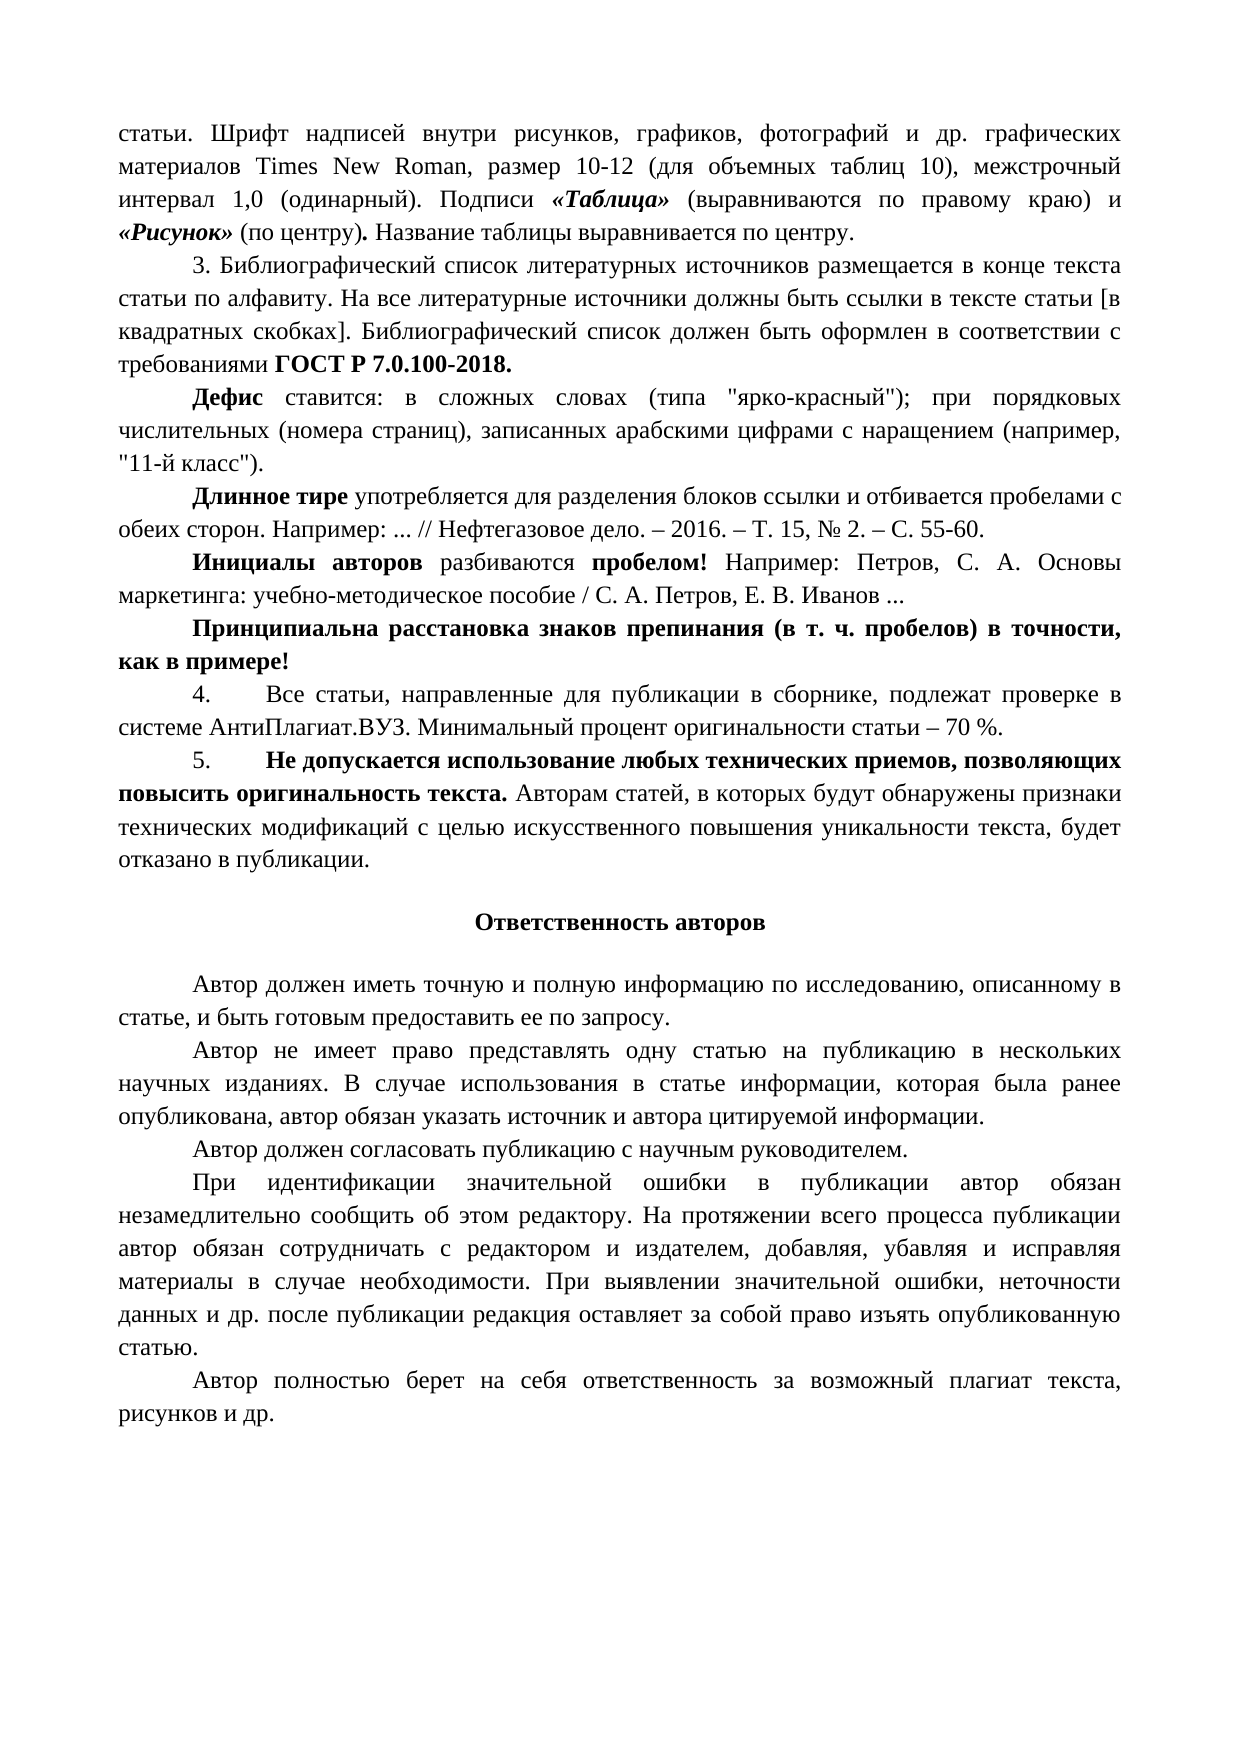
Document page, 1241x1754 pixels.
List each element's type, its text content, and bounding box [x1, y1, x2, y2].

text Длинное тире употребляется для разделения блоков ссылки и отбивается пробелами с обеих сторон. Например: ... // Нефтегазовое дело. – 2016. – Т. 15, № 2. – С. 55-60. [118, 481, 1122, 543]
text Ответственность авторов [118, 907, 1122, 936]
text Автор должен иметь точную и полную информацию по исследованию, описанному в статье, и быть готовым предоставить ее по запросу. [118, 969, 1122, 1031]
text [118, 118, 1122, 246]
list Все статьи, направленные для публикации в сборнике, подлежат проверке в системе АнтиПлагиат.ВУЗ. Минимальный процент оригинальности статьи – 70 %. [118, 679, 1122, 741]
text Инициалы авторов разбиваются пробелом! Например: Петров, С. А. Основы маркетинга: учебно-методическое пособие / С. А. Петров, Е. В. Иванов ... [118, 547, 1122, 609]
list Не допускается использование любых технических приемов, позволяющих повысить оригинальность текста. Авторам статей, в которых будут обнаружены признаки технических модификаций с целью искусственного повышения уникальности текста, будет отказано в публикации. [118, 746, 1122, 873]
text Принципиальна расстановка знаков препинания (в т. ч. пробелов) в точности, как в примере! [118, 613, 1122, 675]
text Автор должен согласовать публикацию с научным руководителем. [118, 1134, 1122, 1163]
text Автор не имеет право представлять одну статью на публикацию в нескольких научных изданиях. В случае использования в статье информации, которая была ранее опубликована, автор обязан указать источник и автора цитируемой информации. [118, 1035, 1122, 1130]
text Дефис ставится: в сложных словах (типа "ярко-красный"); при порядковых числительных (номера страниц), записанных арабскими цифрами с наращением (например, "11-й класс"). [118, 382, 1122, 477]
text Автор полностью берет на себя ответственность за возможный плагиат текста, рисунков и др. [118, 1365, 1122, 1427]
text 3. Библиографический список литературных источников размещается в конце текста статьи по алфавиту. На все литературные источники должны быть ссылки в тексте статьи [в квадратных скобках]. Библиографический список должен быть оформлен в соответствии с требованиями ГОСТ Р 7.0.100-2018. [118, 250, 1122, 378]
text При идентификации значительной ошибки в публикации автор обязан незамедлительно сообщить об этом редактору. На протяжении всего процесса публикации автор обязан сотрудничать с редактором и издателем, добавляя, убавляя и исправляя материалы в случае необходимости. При выявлении значительной ошибки, неточности данных и др. после публикации редакция оставляет за собой право изъять опубликованную статью. [118, 1167, 1122, 1361]
